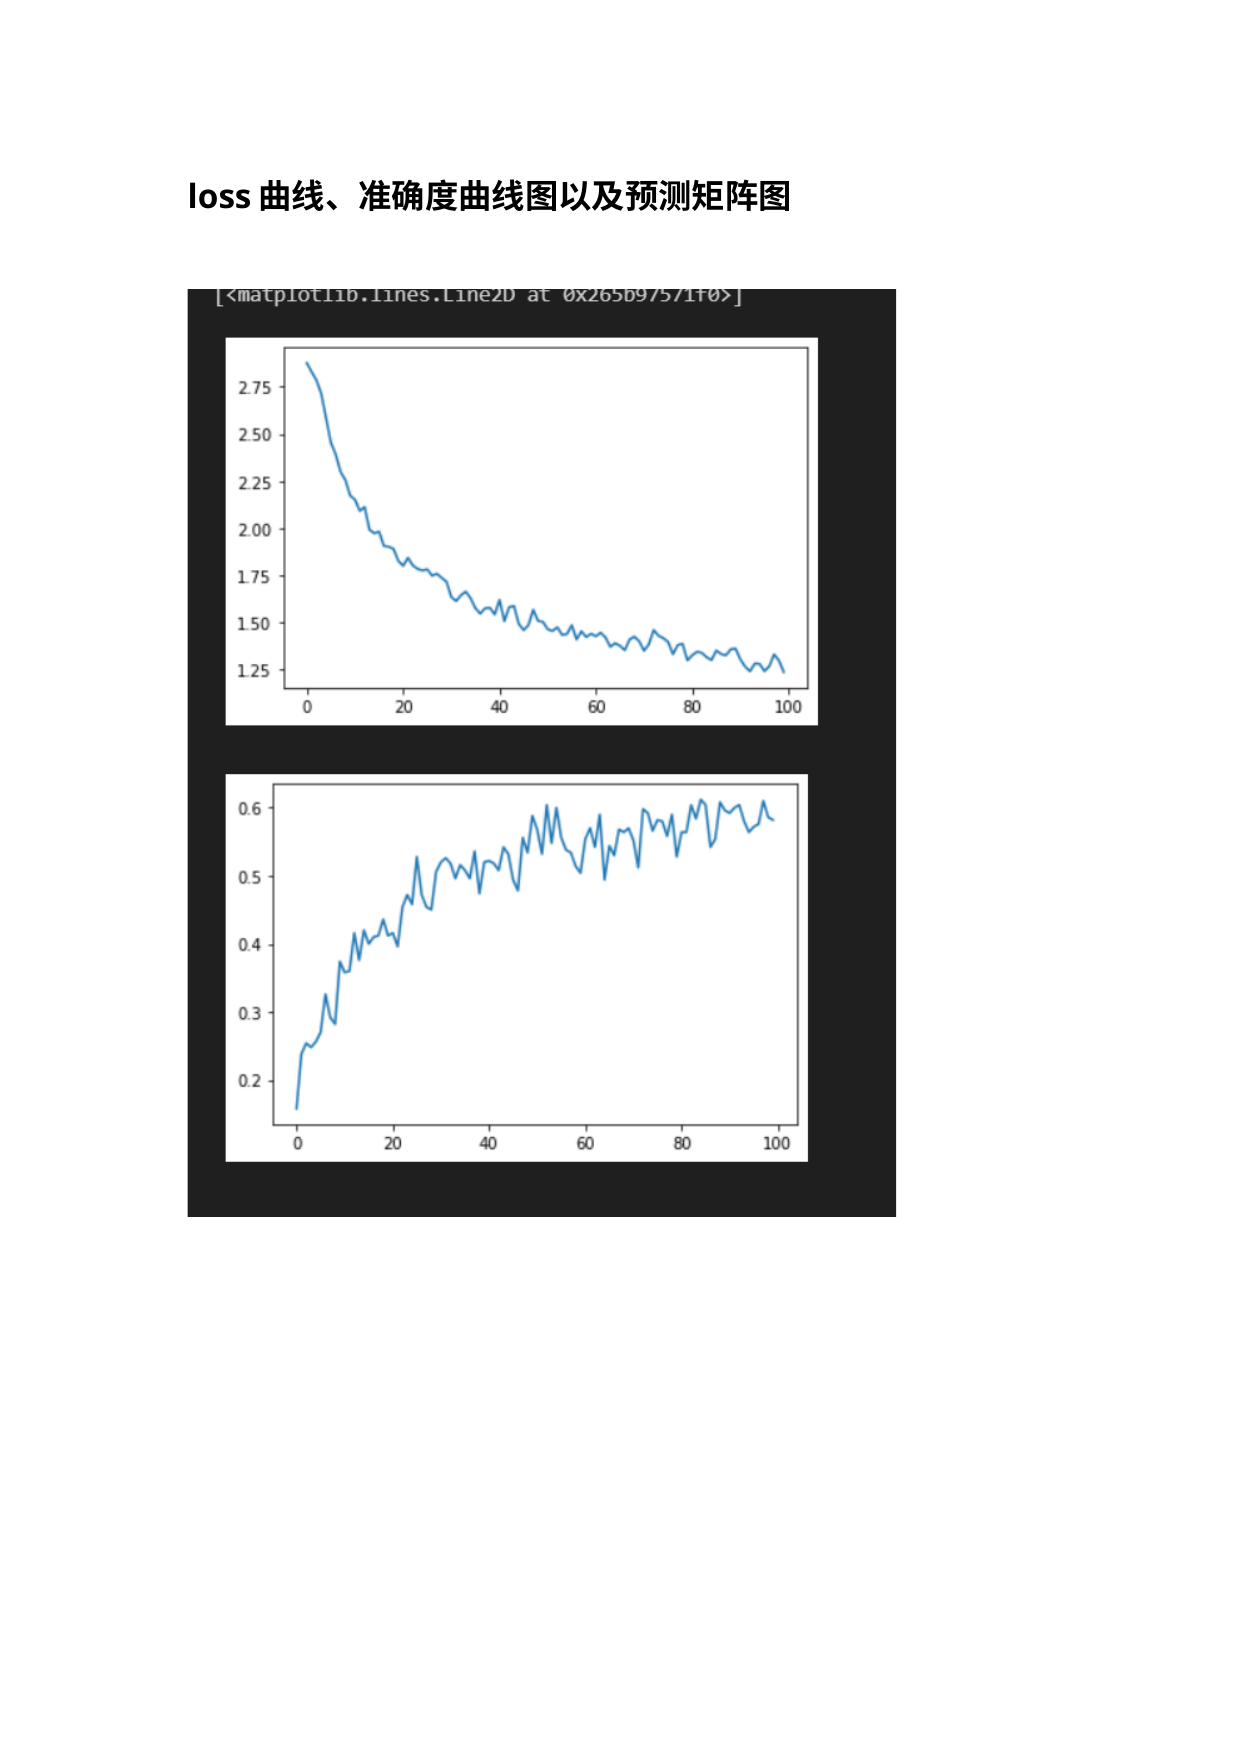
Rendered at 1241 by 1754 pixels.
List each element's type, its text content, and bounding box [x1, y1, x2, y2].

subtitle loss曲线、准确度曲线图以及预测矩阵图 [187, 162, 1053, 227]
picture [187, 289, 897, 1217]
